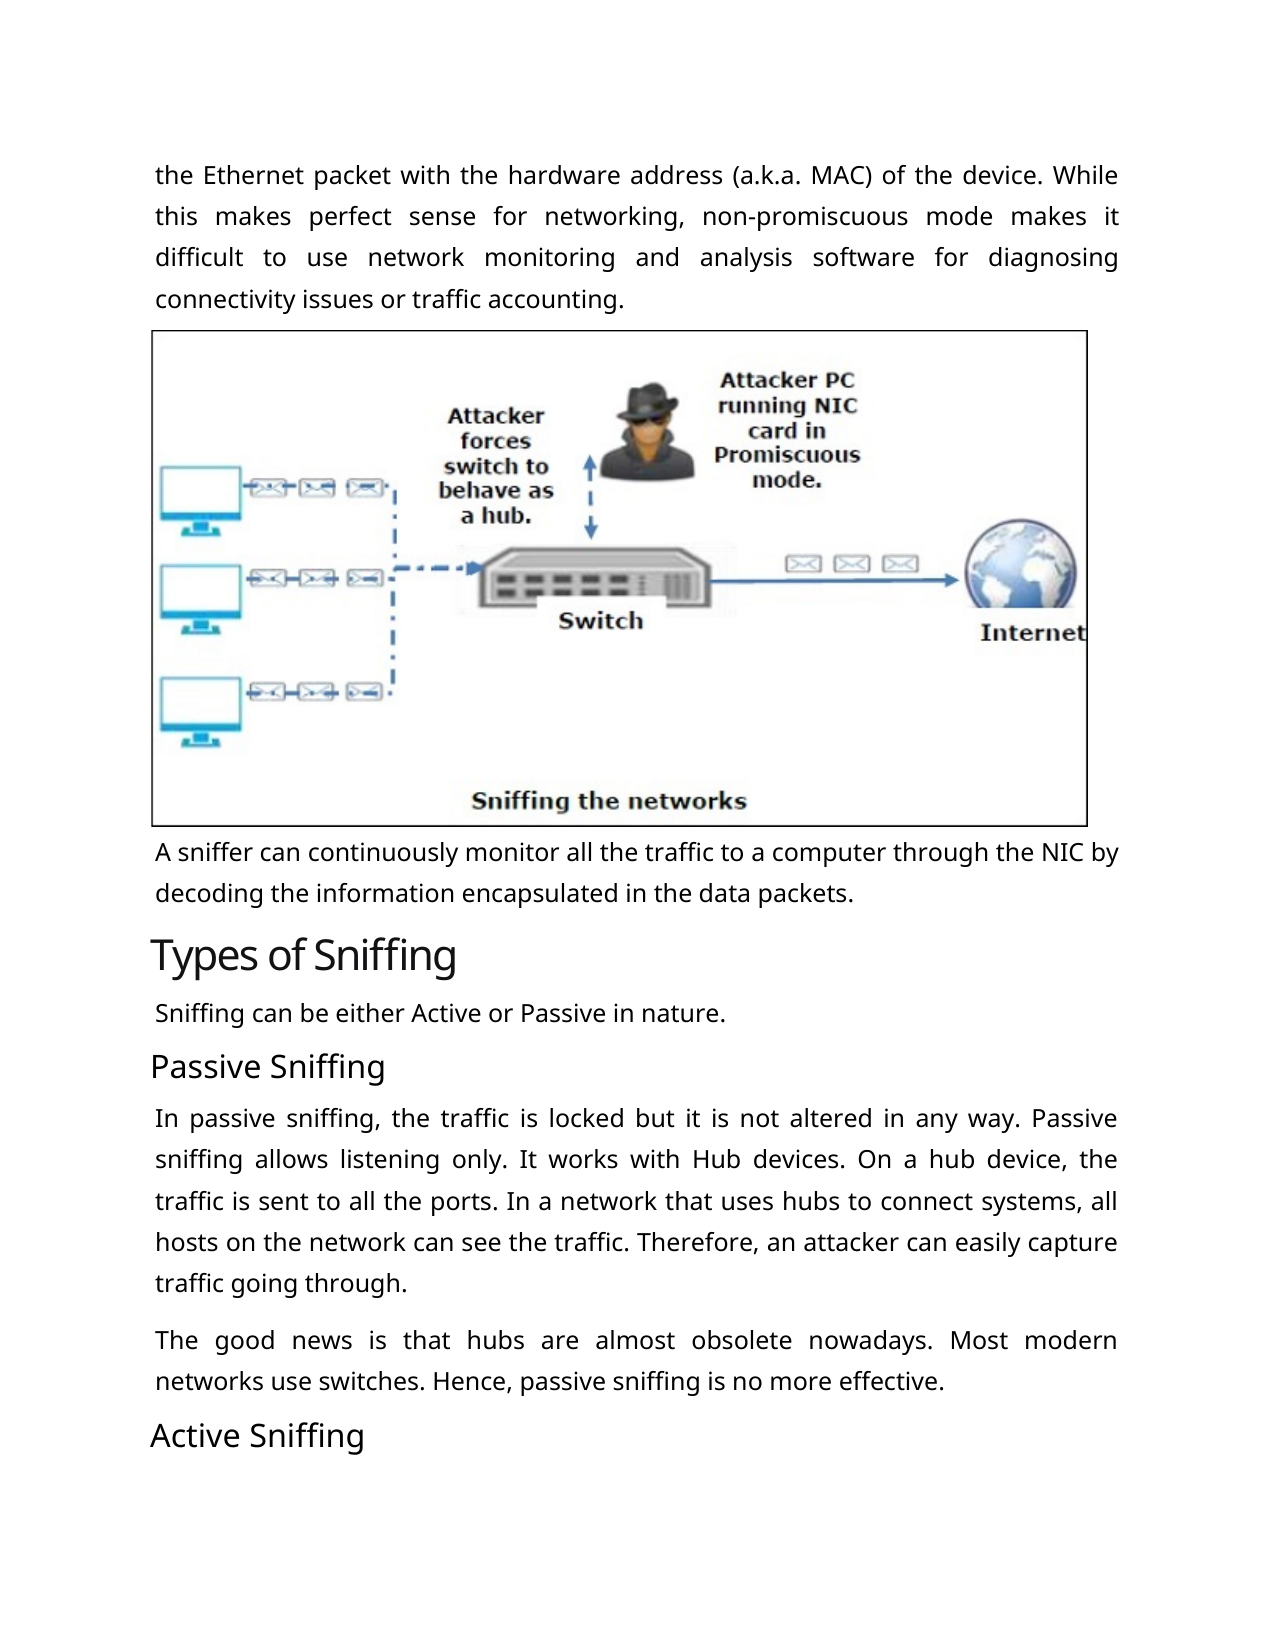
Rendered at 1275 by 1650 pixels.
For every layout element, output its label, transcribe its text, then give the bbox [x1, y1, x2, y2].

text Sniffing can be either Active or Passive in nature. [155, 988, 1120, 1029]
text Passive Sniffing [150, 1044, 1120, 1088]
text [155, 150, 1120, 315]
text In passive sniffing, the traffic is locked but it is not altered in any way. Passive sniffing allows listening only. It works with Hub devices. On a hub device, the traffic is sent to all the ports. In a network that uses hubs to connect systems, all hosts on the network can see the traffic. Therefore, an attacker can easily capture traffic going through. [155, 1093, 1120, 1300]
text Active Sniffing [150, 1413, 1120, 1457]
text A sniffer can continuously monitor all the traffic to a computer through the NIC by decoding the information encapsulated in the data packets. [155, 827, 1120, 910]
text The good news is that hubs are almost obsolete nowadays. Most modern networks use switches. Hence, passive sniffing is no more effective. [155, 1315, 1120, 1398]
text Types of Sniffing [150, 925, 1120, 983]
picture [150, 330, 1088, 827]
